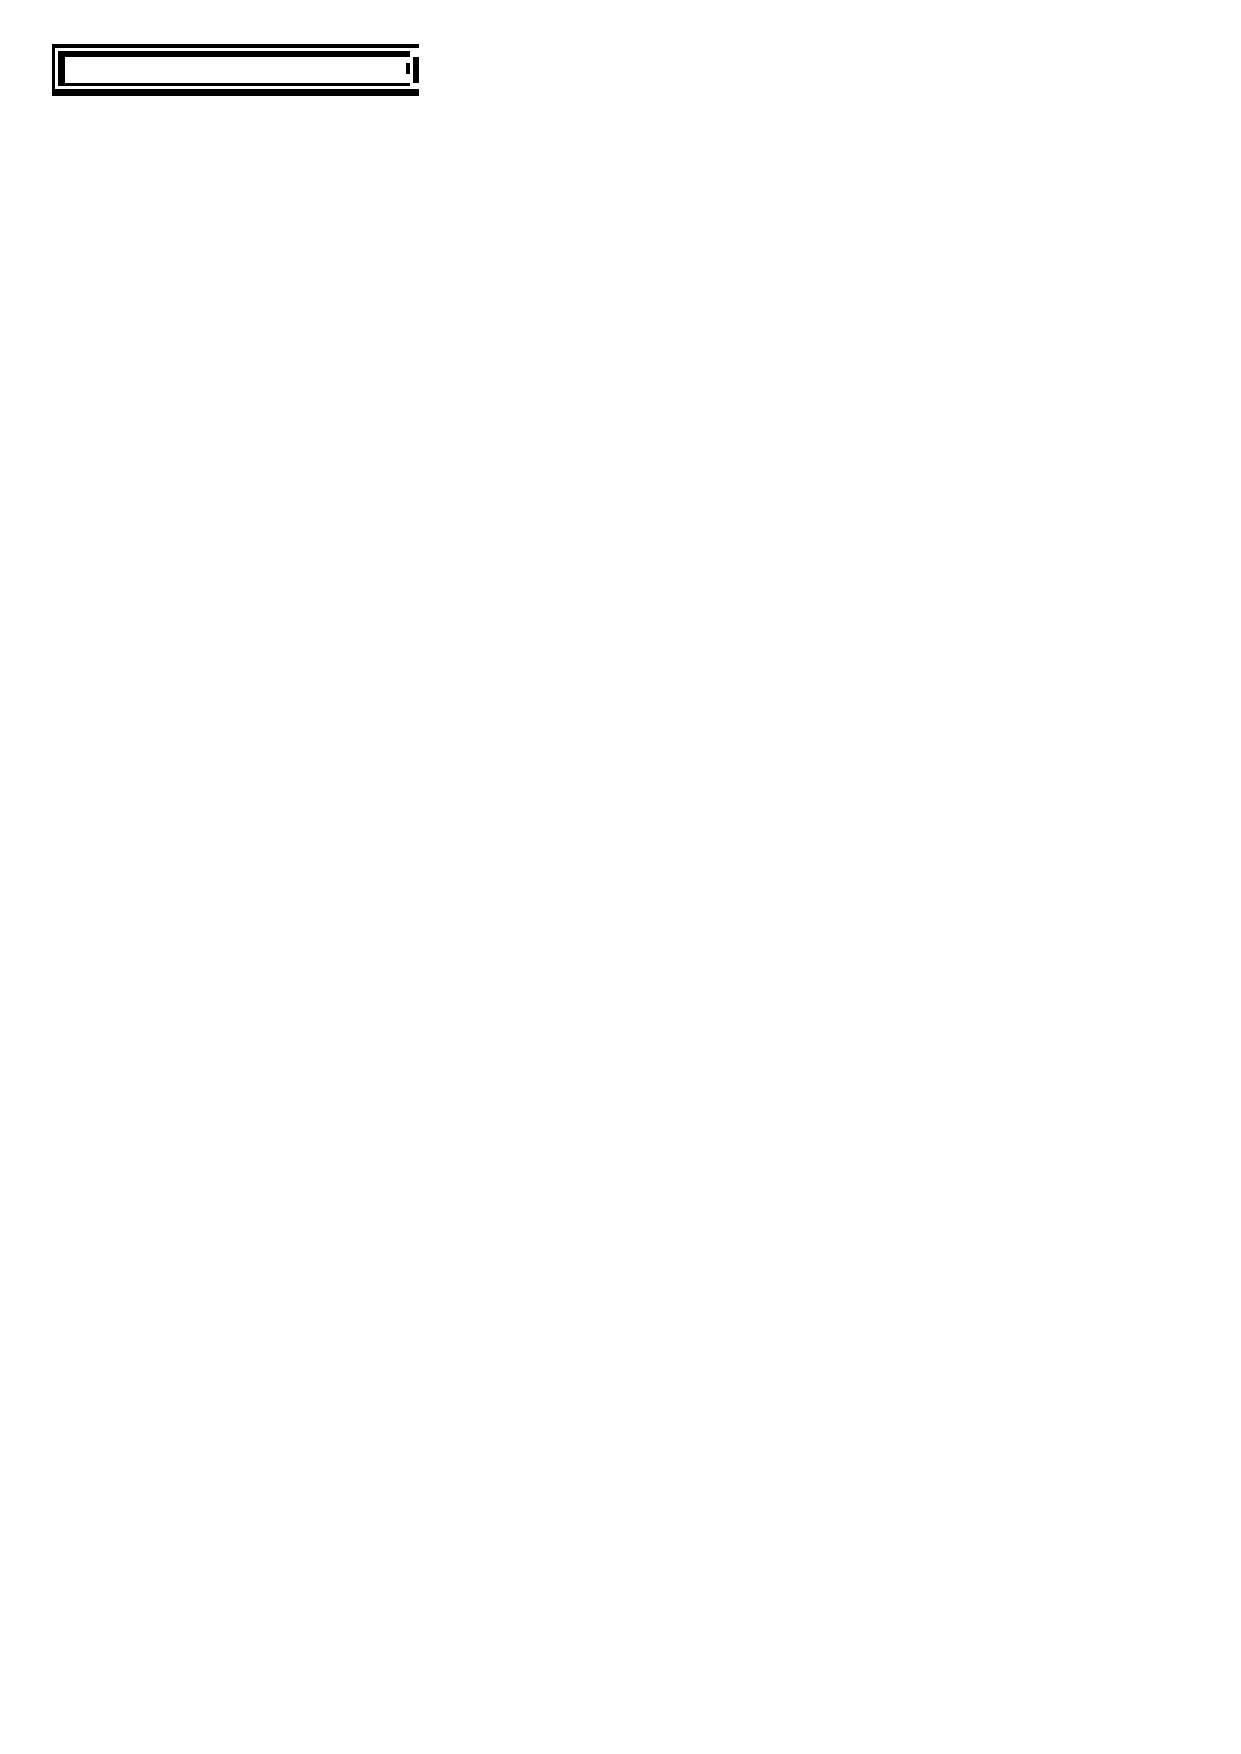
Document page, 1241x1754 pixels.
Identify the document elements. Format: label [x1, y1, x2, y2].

table_cell [58, 48, 413, 83]
